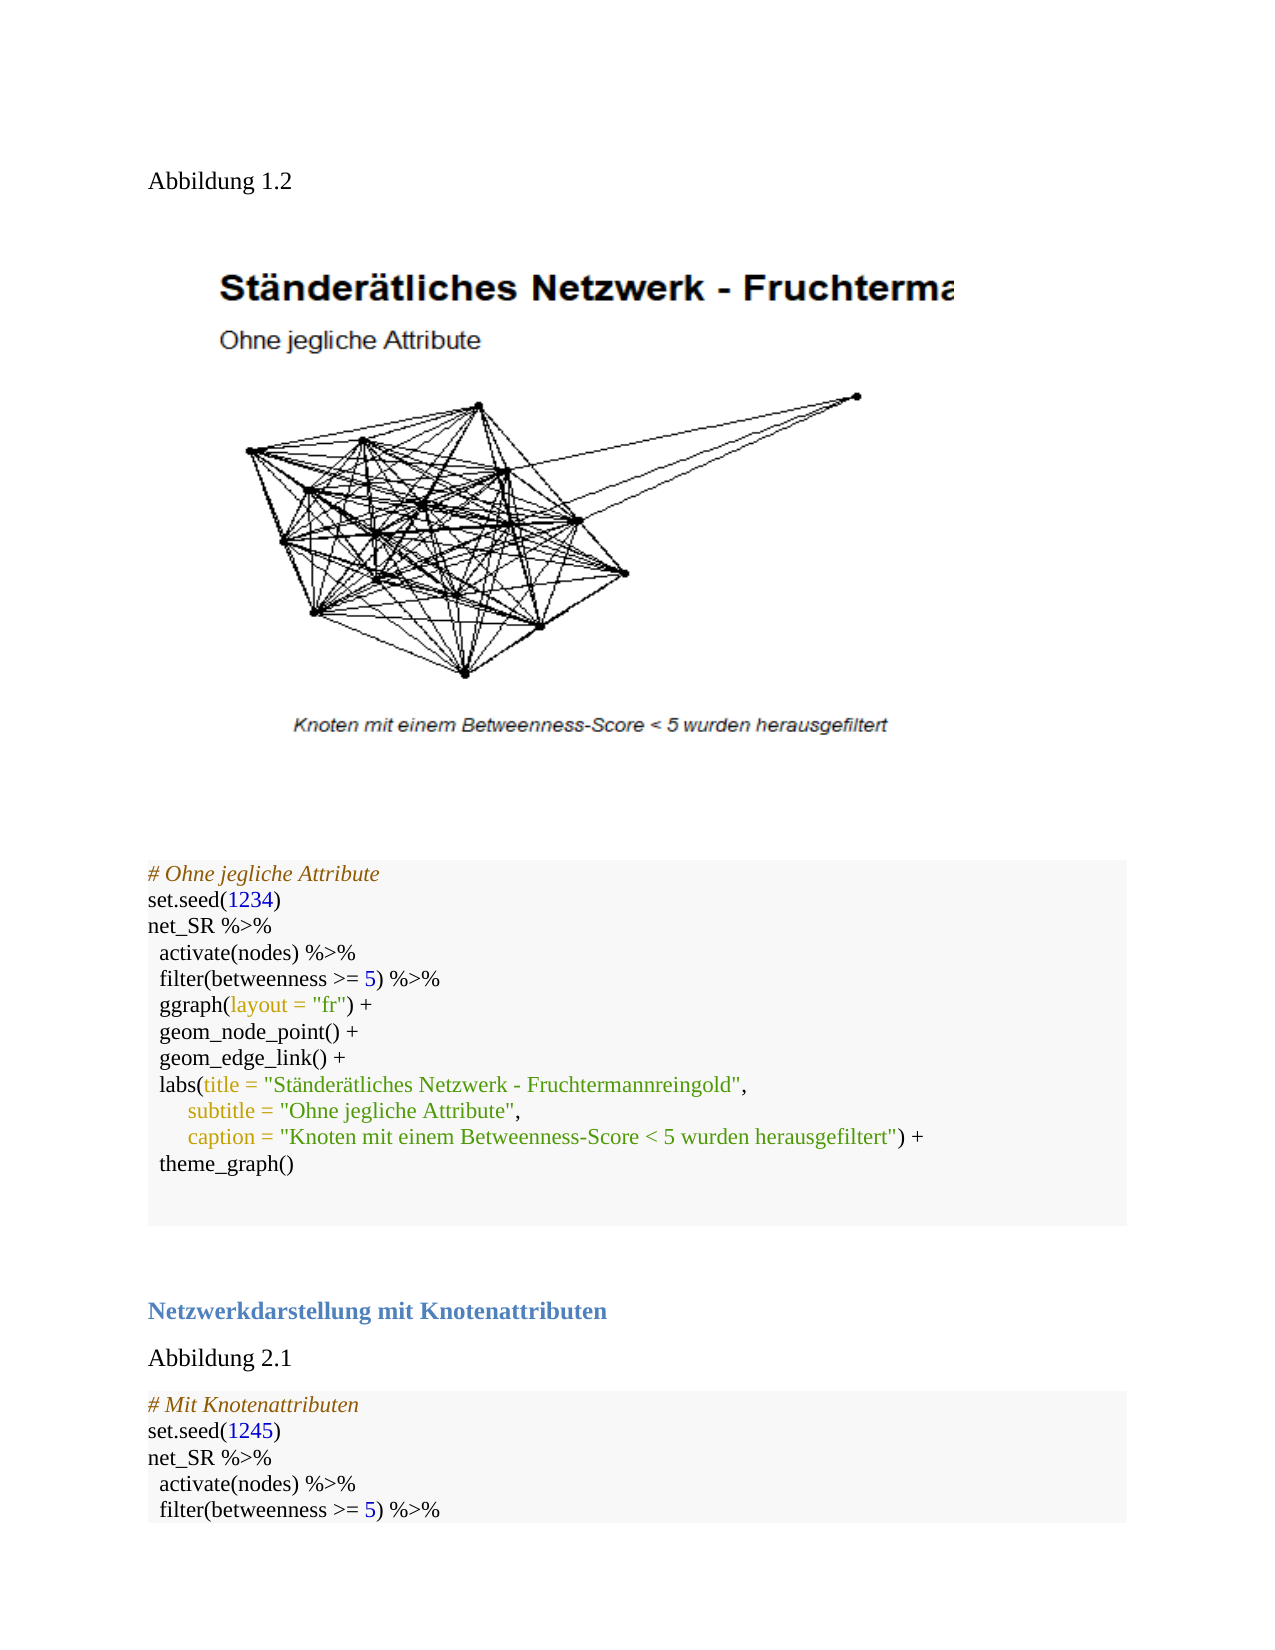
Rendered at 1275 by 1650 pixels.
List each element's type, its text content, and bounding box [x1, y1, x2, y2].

text # Ohne jegliche Attribute set.seed(1234) net_SR %>% activate(nodes) %>% filter(betweenness >= 5) %>% ggraph(layout = "fr") + geom_node_point() + geom_edge_link() + labs(title = "Ständerätliches Netzwerk - Fruchtermannreingold", subtitle = "Ohne jegliche Attribute", caption = "Knoten mit einem Betweenness-Score < 5 wurden herausgefiltert") + theme_graph() [148, 860, 1127, 1176]
picture [147, 213, 954, 794]
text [148, 1391, 1127, 1523]
text Abbildung 2.1 [148, 1343, 1127, 1372]
subtitle Netzwerkdarstellung mit Knotenattributen [148, 1296, 1127, 1325]
text Abbildung 1.2 [148, 166, 1127, 195]
